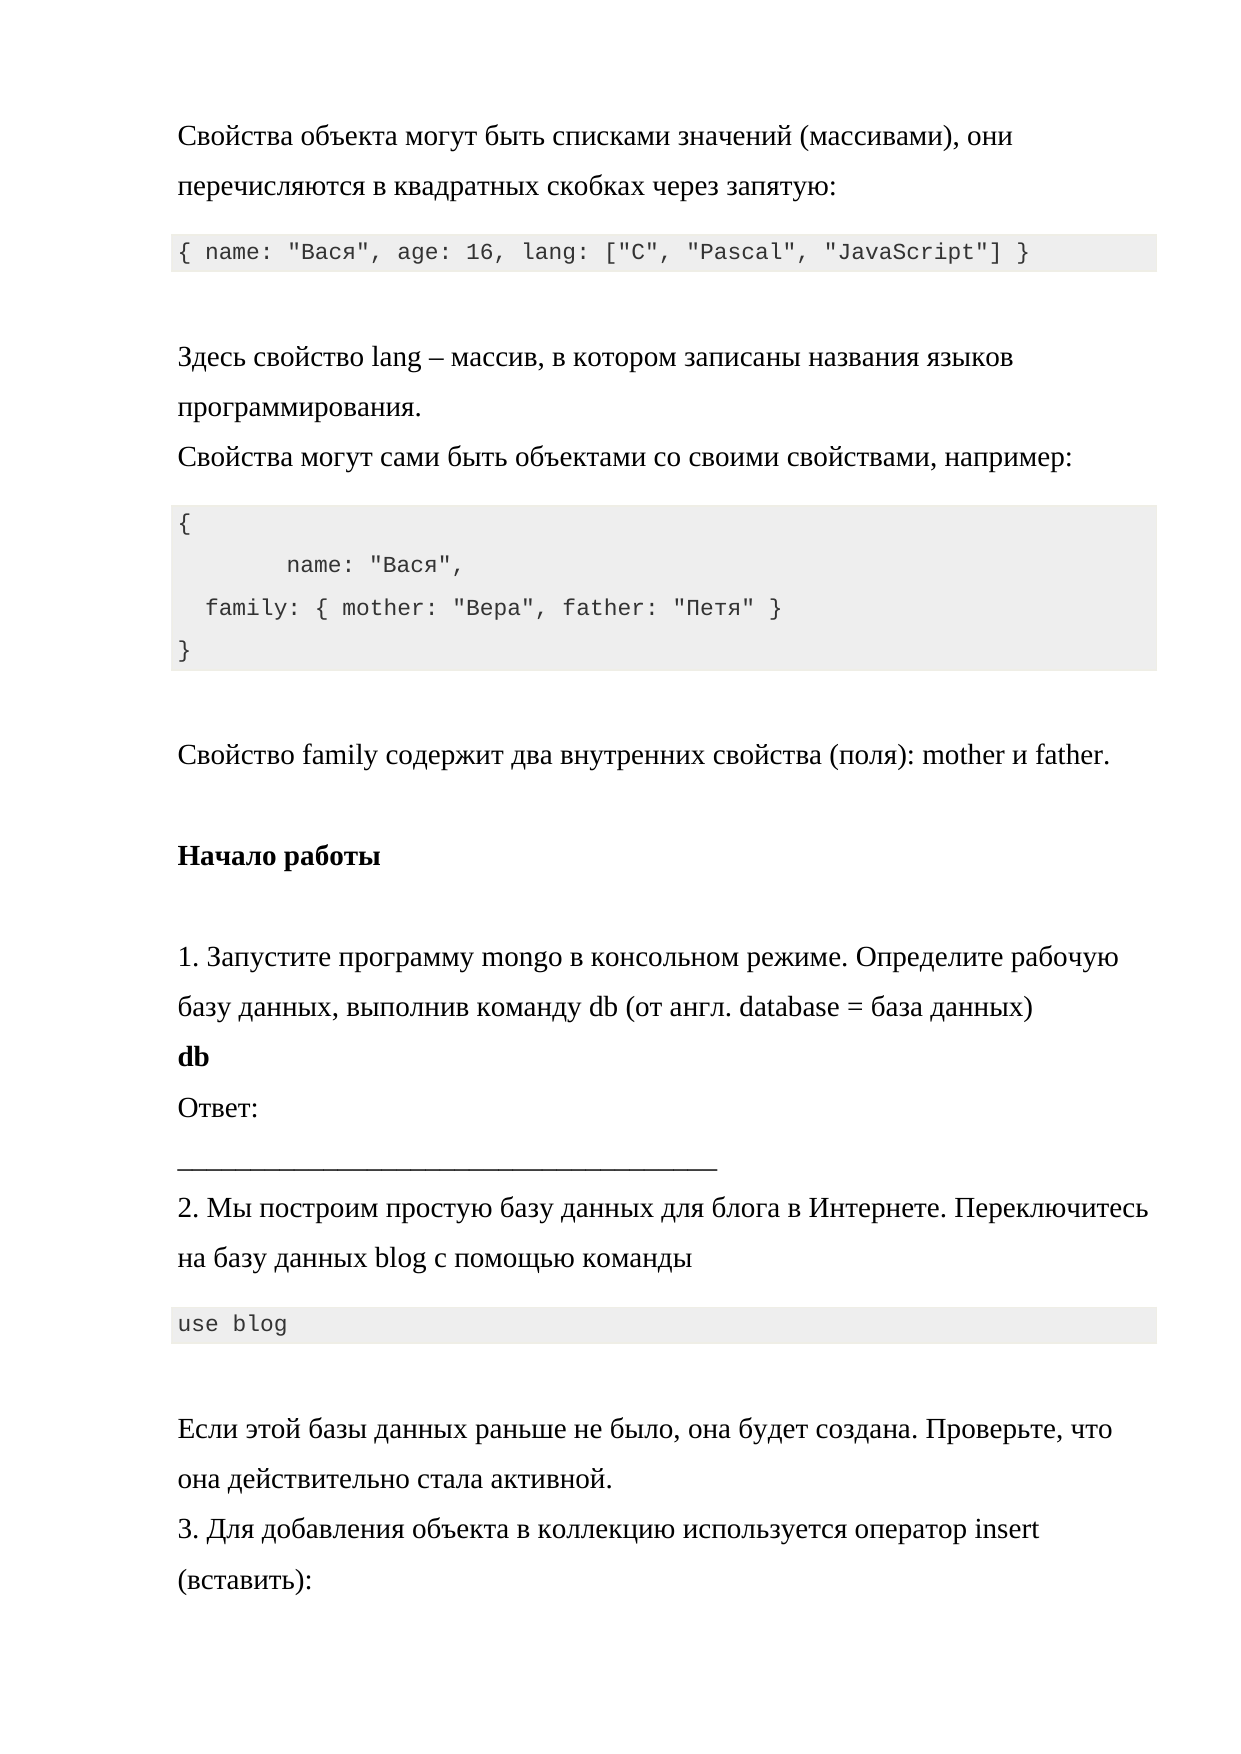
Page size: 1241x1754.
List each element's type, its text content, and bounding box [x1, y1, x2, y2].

text } [173, 633, 1156, 669]
text Здесь свойство lang – массив, в котором записаны названия языков программирования. [177, 339, 1152, 423]
subtitle Начало работы [177, 838, 1152, 872]
text Свойства объекта могут быть списками значений (массивами), они перечисляются в квадратных скобках через запятую: [177, 118, 1152, 202]
text 1. Запустите программу mongo в консольном режиме. Определите рабочую базу данных, выполнив команду db (от англ. database = база данных) [177, 939, 1152, 1023]
text Если этой базы данных раньше не было, она будет создана. Проверьте, что она действительно стала активной. [177, 1411, 1152, 1495]
text Ответ: [177, 1090, 1152, 1123]
text use blog [173, 1308, 1156, 1342]
text Свойства могут сами быть объектами со своими свойствами, например: [177, 439, 1152, 473]
text _____________________________________ [177, 1140, 1152, 1173]
text 2. Мы построим простую базу данных для блога в Интернете. Переключитесь на базу данных blog с помощью команды [177, 1190, 1152, 1274]
text db [177, 1039, 1152, 1073]
text Свойство family содержит два внутренних свойства (поля): mother и father. [177, 737, 1152, 771]
text family: { mother: "Вера", father: "Петя" } [173, 591, 1156, 622]
text { name: "Вася", age: 16, lang: ["C", "Pascal", "JavaScript"] } [173, 236, 1156, 270]
text 3. Для добавления объекта в коллекцию используется оператор insert (вставить): [177, 1512, 1152, 1595]
text name: "Вася", [173, 548, 1156, 579]
text { [173, 507, 1156, 537]
